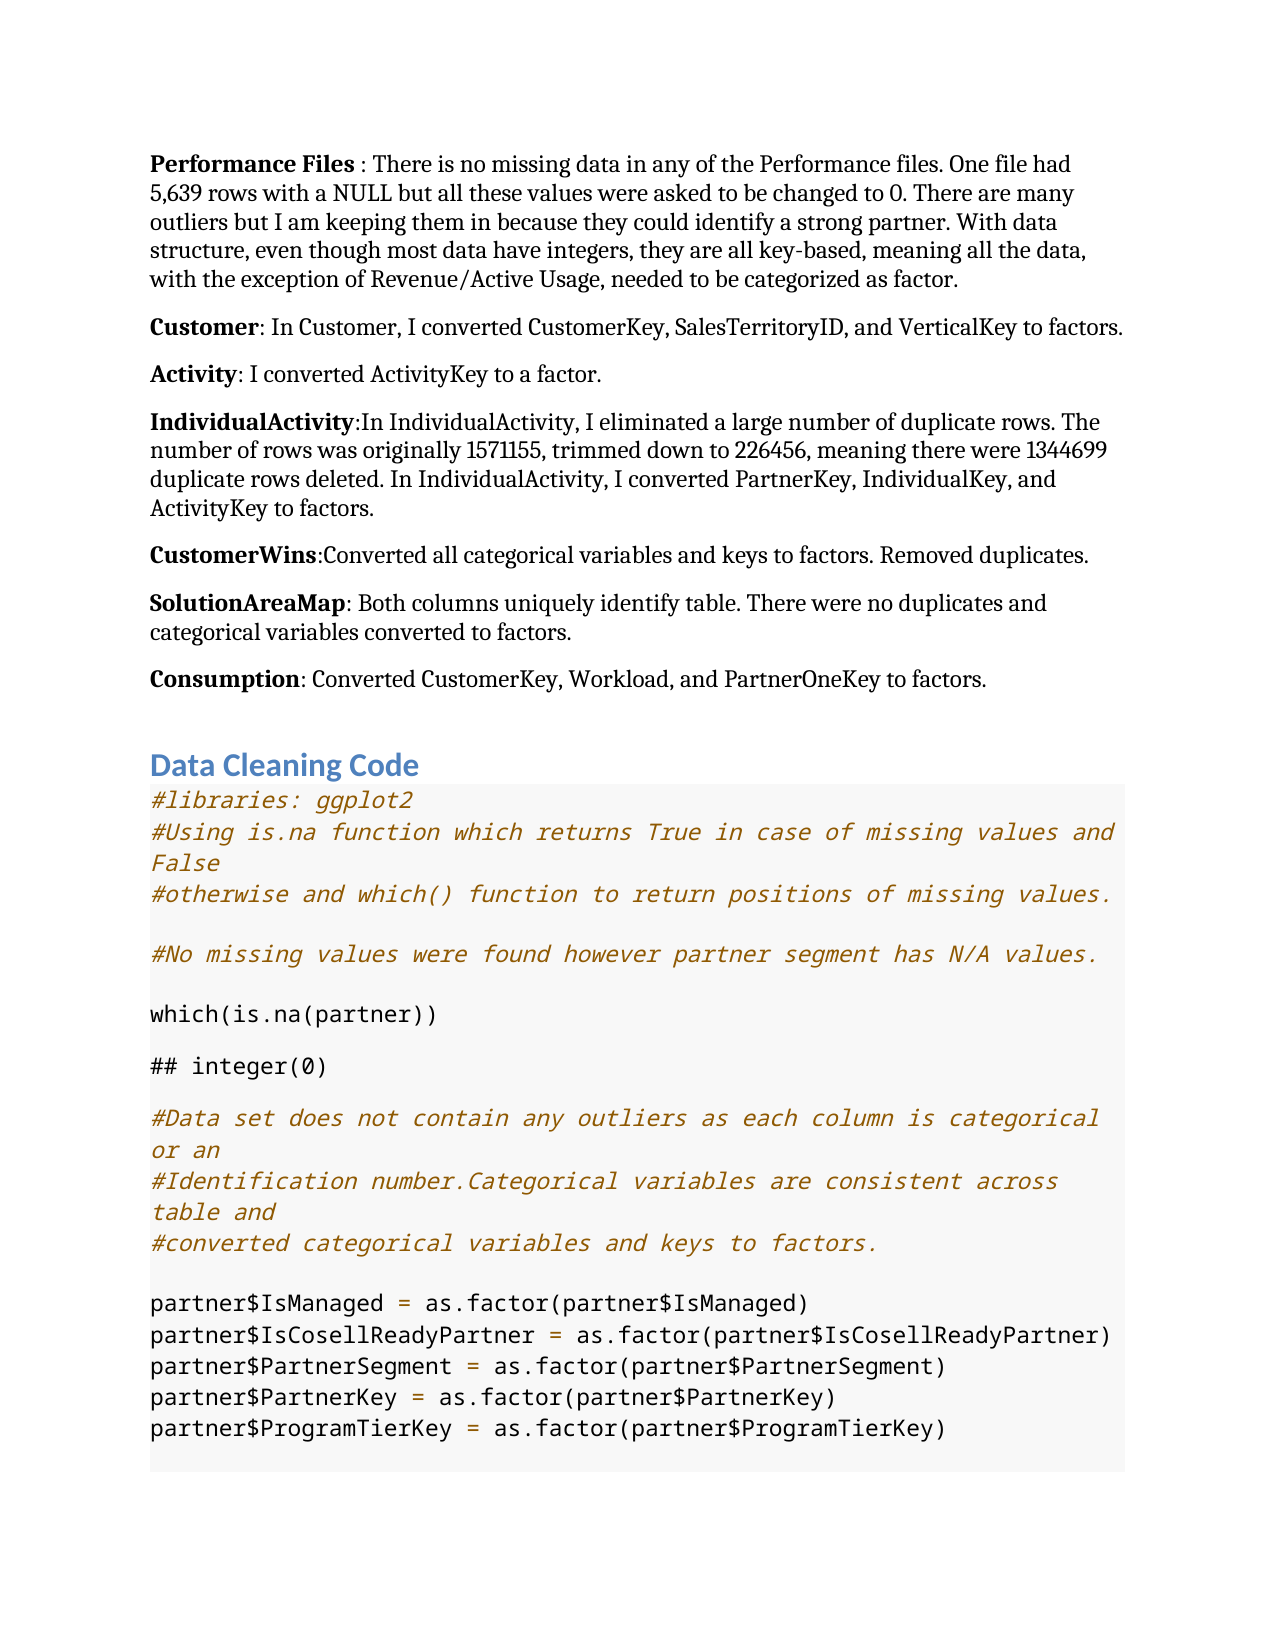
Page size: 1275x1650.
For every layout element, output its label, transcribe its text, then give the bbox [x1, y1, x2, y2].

text Performance Files : There is no missing data in any of the Performance files. One file had 5,639 rows with a NULL but all these values were asked to be changed to 0. There are many outliers but I am keeping them in because they could identify a strong partner. With data structure, even though most data have integers, they are all key-based, meaning all the data, with the exception of Revenue/Active Usage, needed to be categorized as factor. [150, 150, 1125, 294]
text IndividualActivity:In IndividualActivity, I eliminated a large number of duplicate rows. The number of rows was originally 1571155, trimmed down to 226456, meaning there were 1344699 duplicate rows deleted. In IndividualActivity, I converted PartnerKey, IndividualKey, and ActivityKey to factors. [150, 407, 1125, 522]
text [150, 1102, 1125, 1472]
text #libraries: ggplot2 #Using is.na function which returns True in case of missing values and False #otherwise and which() function to return positions of missing values. #No missing values were found however partner segment has N/A values. which(is.na(partner)) [150, 784, 1125, 1029]
text Activity: I converted ActivityKey to a factor. [150, 360, 1125, 389]
text ## integer(0) [150, 1050, 1125, 1082]
text CustomerWins:Converted all categorical variables and keys to factors. Removed duplicates. [150, 541, 1125, 570]
text SolutionAreaMap: Both columns uniquely identify table. There were no duplicates and categorical variables converted to factors. [150, 589, 1125, 646]
subtitle Data Cleaning Code [150, 744, 1125, 784]
text Consumption: Converted CustomerKey, Workload, and PartnerOneKey to factors. [150, 665, 1125, 694]
text Customer: In Customer, I converted CustomerKey, SalesTerritoryID, and VerticalKey to factors. [150, 312, 1125, 341]
